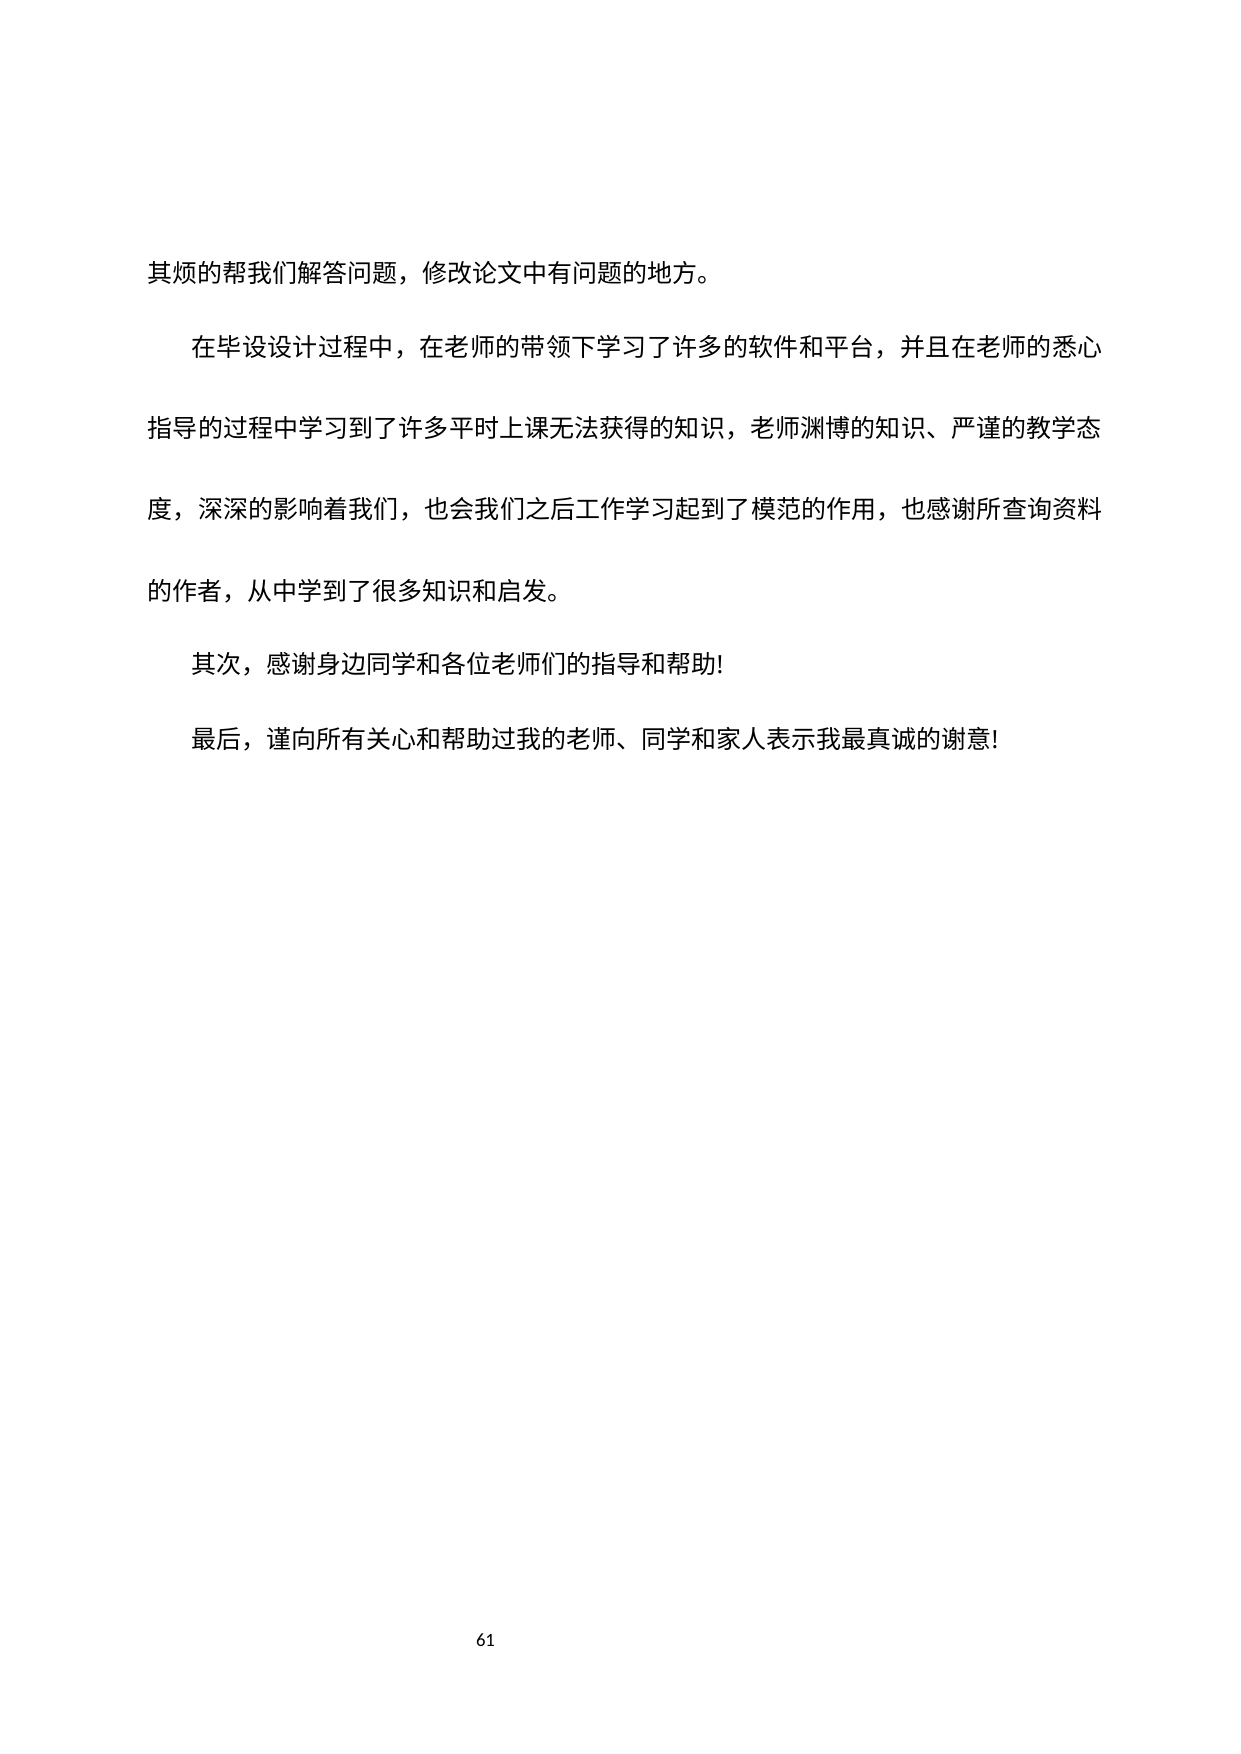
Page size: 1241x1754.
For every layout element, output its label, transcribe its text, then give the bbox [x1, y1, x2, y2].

text 最后，谨向所有关心和帮助过我的老师、同学和家人表示我最真诚的谢意! [148, 705, 1104, 770]
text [148, 239, 1104, 304]
text 其次，感谢身边同学和各位老师们的指导和帮助! [148, 631, 1104, 696]
text 在毕设设计过程中，在老师的带领下学习了许多的软件和平台，并且在老师的悉心指导的过程中学习到了许多平时上课无法获得的知识，老师渊博的知识、严谨的教学态度，深深的影响着我们，也会我们之后工作学习起到了模范的作用，也感谢所查询资料的作者，从中学到了很多知识和启发。 [148, 313, 1104, 622]
